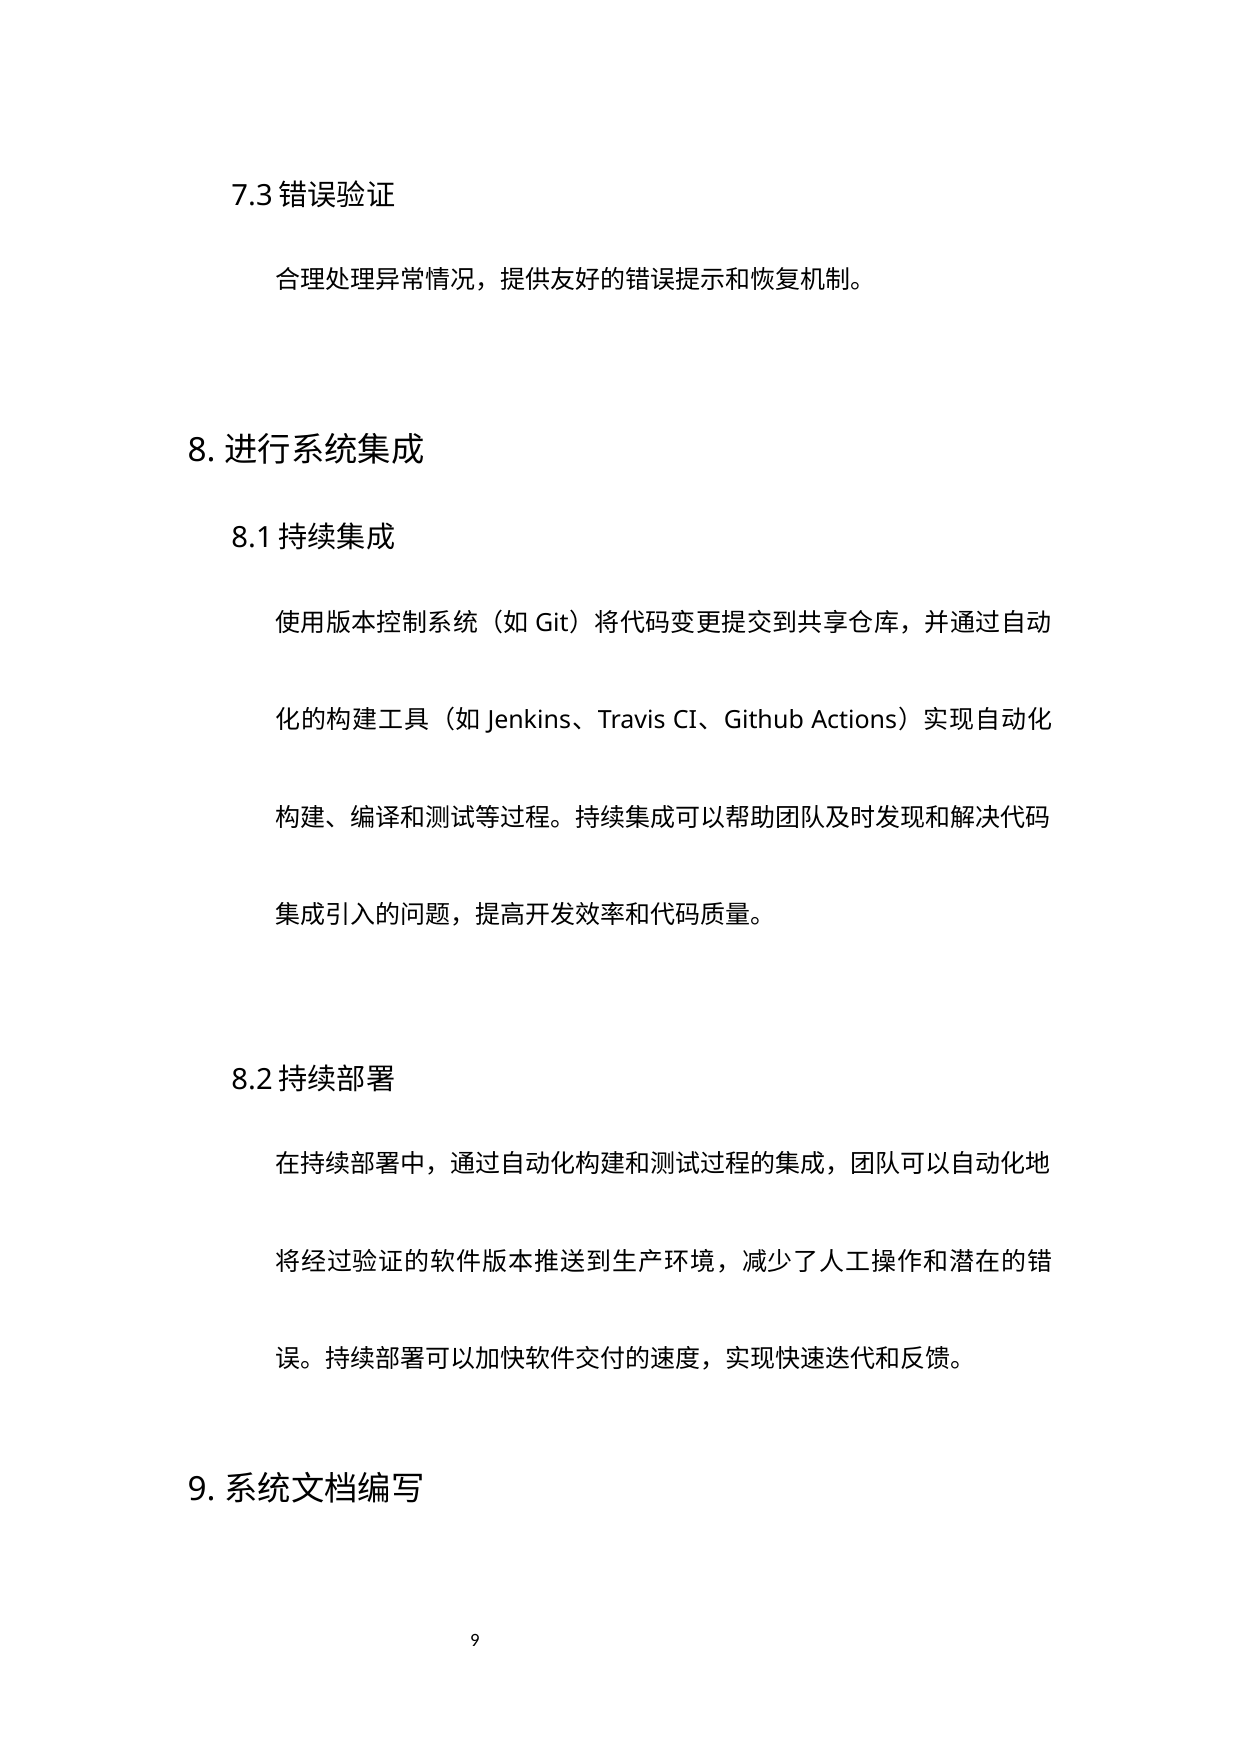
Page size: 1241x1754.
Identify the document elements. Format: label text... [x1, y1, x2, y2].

list 使用版本控制系统（如Git）将代码变更提交到共享仓库，并通过自动化的构建工具（如Jenkins、Travis CI、Github Actions）实现自动化构建、编译和测试等过程。持续集成可以帮助团队及时发现和解决代码集成引入的问题，提高开发效率和代码质量。 [275, 589, 1053, 946]
list 8.2持续部署 [231, 1045, 1053, 1110]
list 在持续部署中，通过自动化构建和测试过程的集成，团队可以自动化地将经过验证的软件版本推送到生产环境，减少了人工操作和潜在的错误。持续部署可以加快软件交付的速度，实现快速迭代和反馈。 [275, 1130, 1053, 1390]
list 系统文档编写 [187, 1454, 1053, 1519]
list 进行系统集成 [187, 416, 1053, 481]
list 合理处理异常情况，提供友好的错误提示和恢复机制。 [231, 247, 1053, 312]
list 8.1持续集成 [231, 504, 1053, 569]
list 7.3错误验证 [231, 162, 1053, 227]
